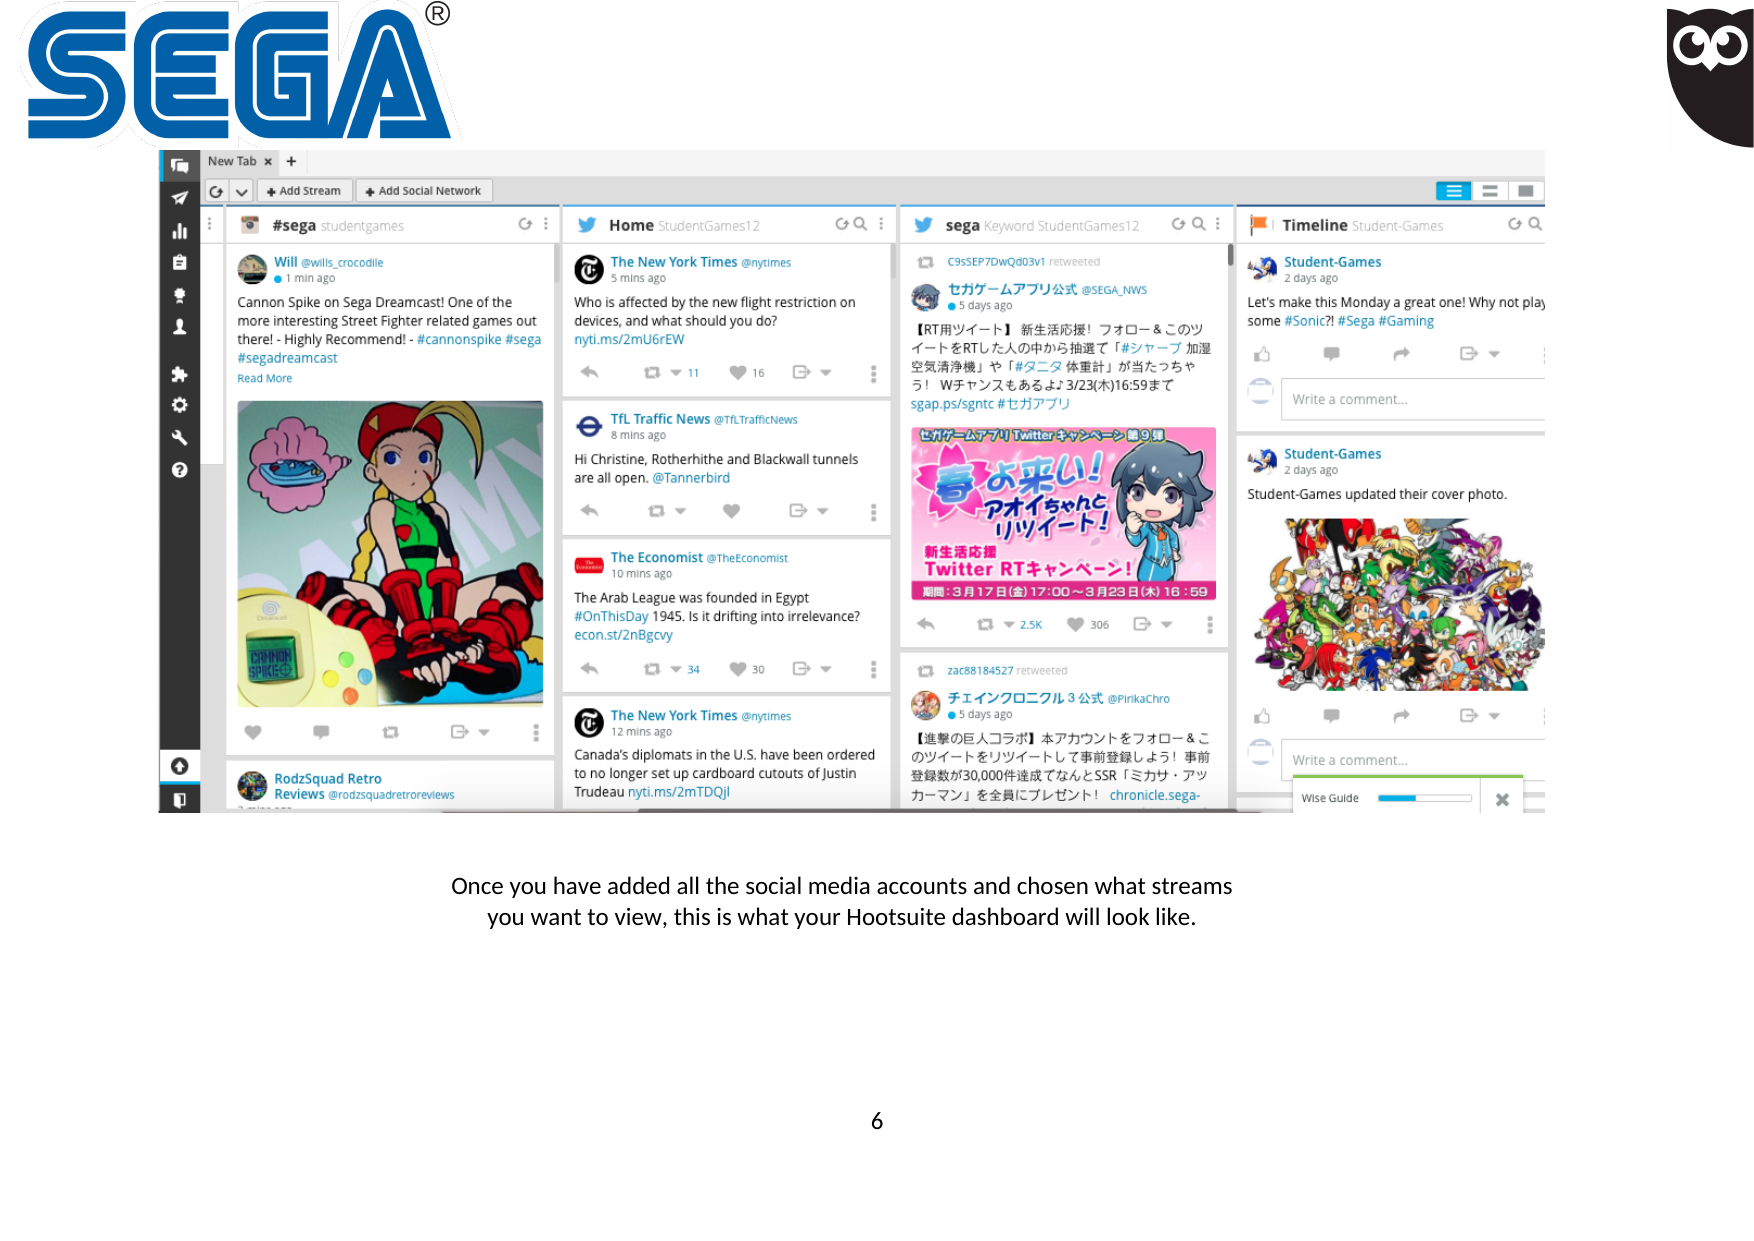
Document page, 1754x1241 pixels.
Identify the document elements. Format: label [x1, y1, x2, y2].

picture [1666, 0, 1754, 157]
picture [18, 0, 463, 147]
picture [158, 150, 1545, 813]
